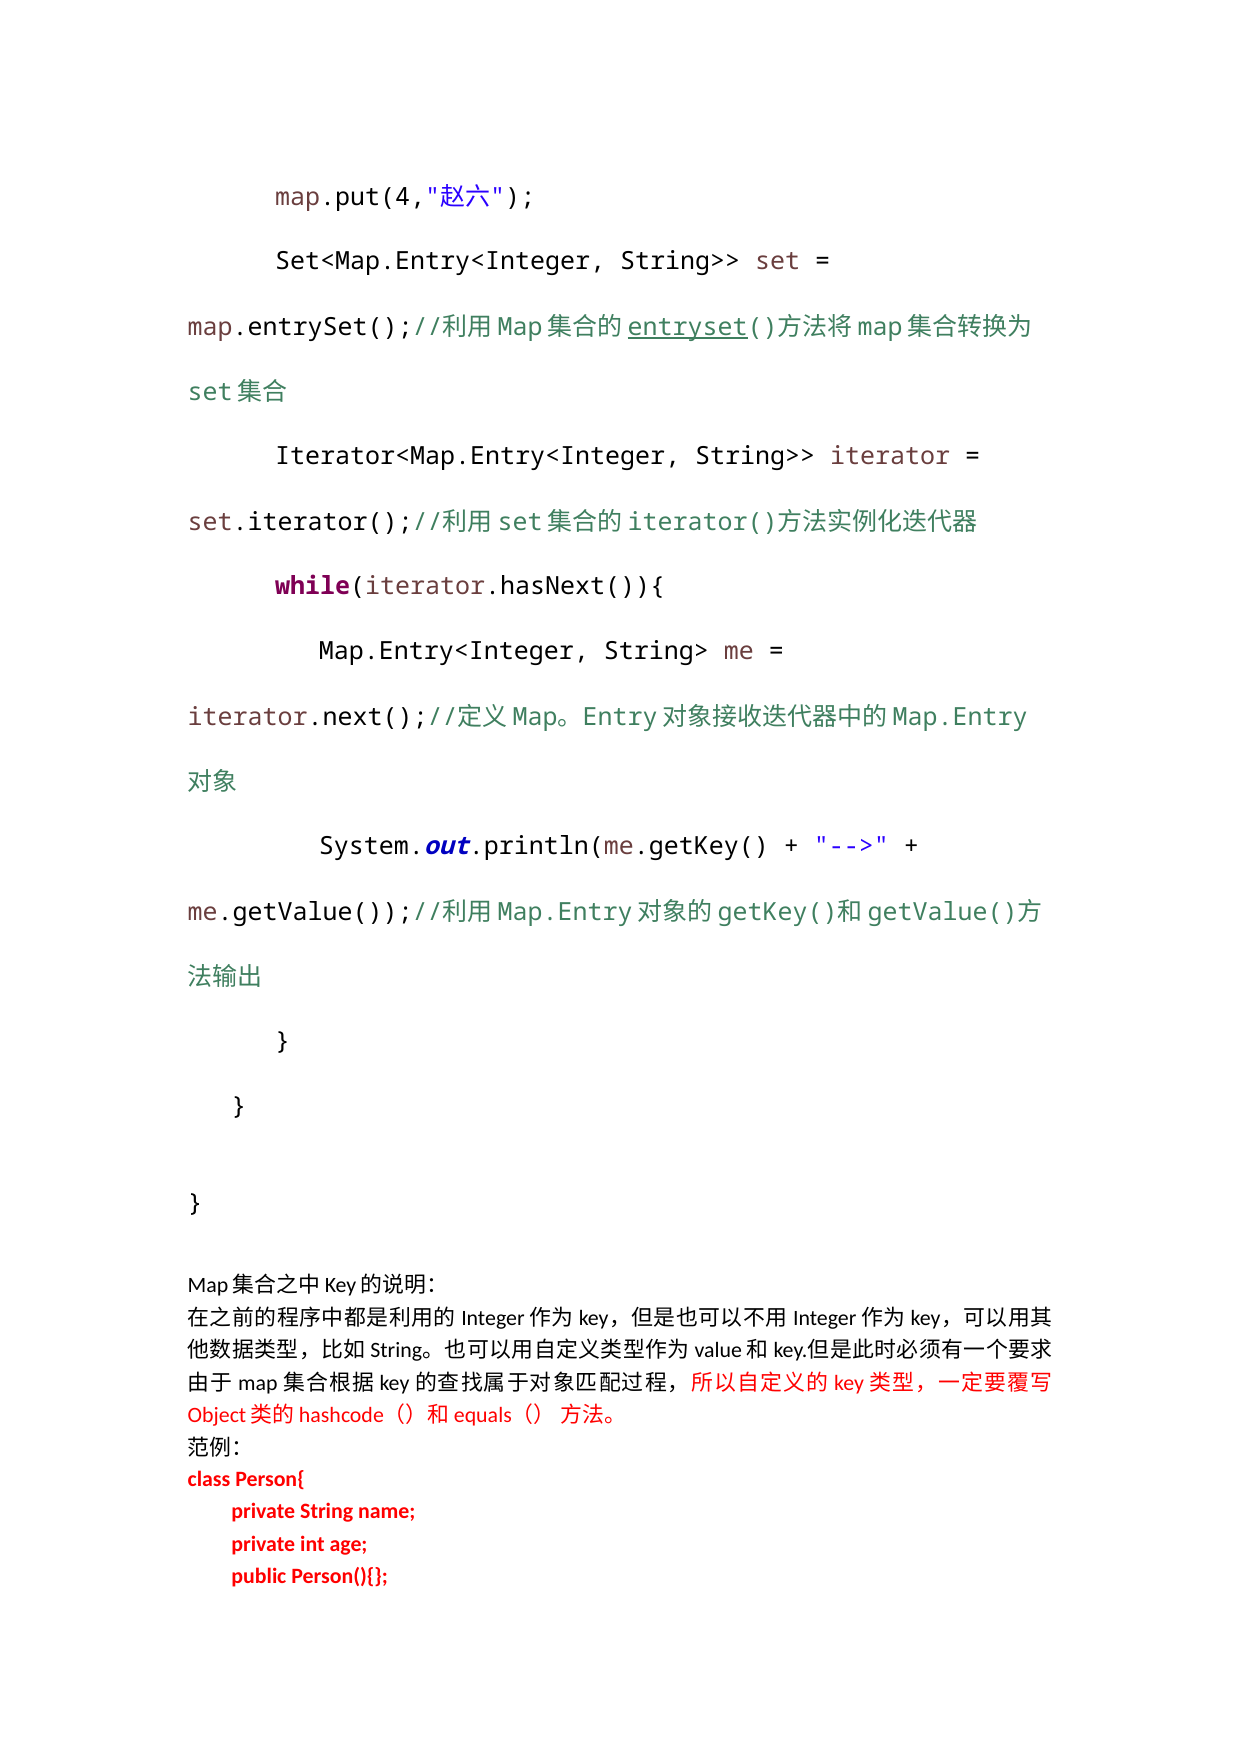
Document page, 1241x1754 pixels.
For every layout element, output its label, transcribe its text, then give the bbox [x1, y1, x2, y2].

text Iterator<Map.Entry<Integer, String>> iterator = set.iterator();//利用set集合的iterator()方法实例化迭代器 [187, 422, 1053, 552]
text 范例： [187, 1429, 1053, 1462]
text private String name; [187, 1494, 1053, 1527]
text Map.Entry<Integer, String> me = iterator.next();//定义Map。Entry对象接收迭代器中的Map.Entry对象 [187, 617, 1053, 812]
text 在之前的程序中都是利用的Integer作为key，但是也可以不用Integer作为key，可以用其他数据类型，比如String。也可以用自定义类型作为value和key.但是此时必须有一个要求：由于map集合根据key的查找属于对象匹配过程，所以自定义的key类型，一定要覆写Object类的hashcode（）和equals（） 方法。 [187, 1299, 1053, 1429]
text while(iterator.hasNext()){ [187, 552, 1053, 617]
text map.put(4,"赵六"); [187, 162, 1053, 227]
list } [187, 1169, 1053, 1234]
text } [187, 1072, 1053, 1137]
text class Person{ [187, 1462, 1053, 1494]
text public Person(){}; [187, 1559, 1053, 1592]
text } [187, 1007, 1053, 1072]
text Set<Map.Entry<Integer, String>> set = map.entrySet();//利用Map集合的entryset()方法将map集合转换为set集合 [187, 227, 1053, 422]
text Map集合之中Key的说明： [187, 1267, 1053, 1299]
text System.out.println(me.getKey() + "-->" + me.getValue());//利用Map.Entry对象的getKey()和getValue()方法输出 [187, 812, 1053, 1007]
text private int age; [187, 1527, 1053, 1559]
